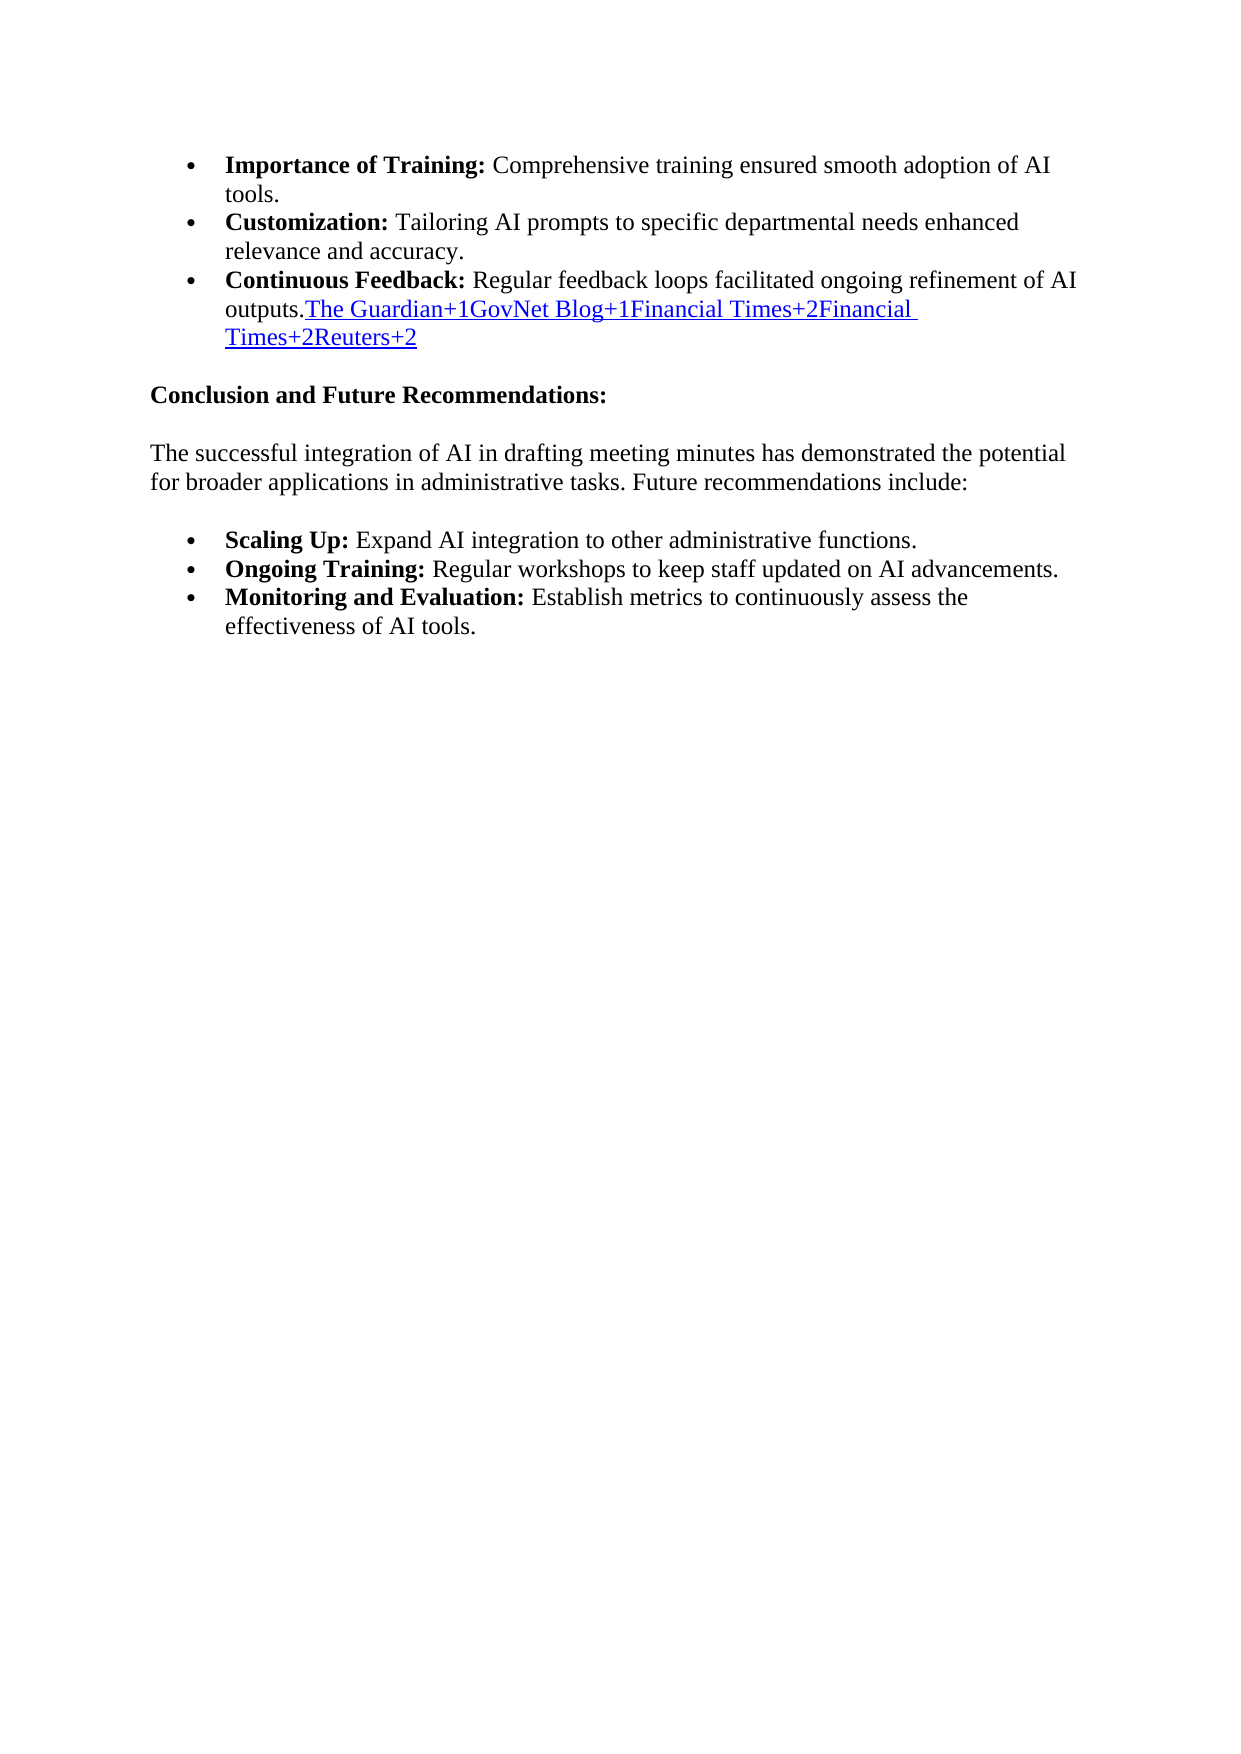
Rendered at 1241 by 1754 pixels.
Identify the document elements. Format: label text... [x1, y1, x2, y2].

list Scaling Up: Expand AI integration to other administrative functions. [187, 525, 1090, 554]
list Importance of Training: Comprehensive training ensured smooth adoption of AI tools. [187, 150, 1090, 207]
list Monitoring and Evaluation: Establish metrics to continuously assess the effectiveness of AI tools. [187, 582, 1090, 640]
list Continuous Feedback: Regular feedback loops facilitated ongoing refinement of AI outputs.The Guardian+1GovNet Blog+1Financial Times+2Financial Times+2Reuters+2 [187, 265, 1090, 351]
list Ongoing Training: Regular workshops to keep staff updated on AI advancements. [187, 554, 1090, 582]
text Conclusion and Future Recommendations: [150, 380, 1090, 409]
text The successful integration of AI in drafting meeting minutes has demonstrated the potential for broader applications in administrative tasks. Future recommendations include: [150, 438, 1090, 496]
list Customization: Tailoring AI prompts to specific departmental needs enhanced relevance and accuracy. [187, 207, 1090, 265]
